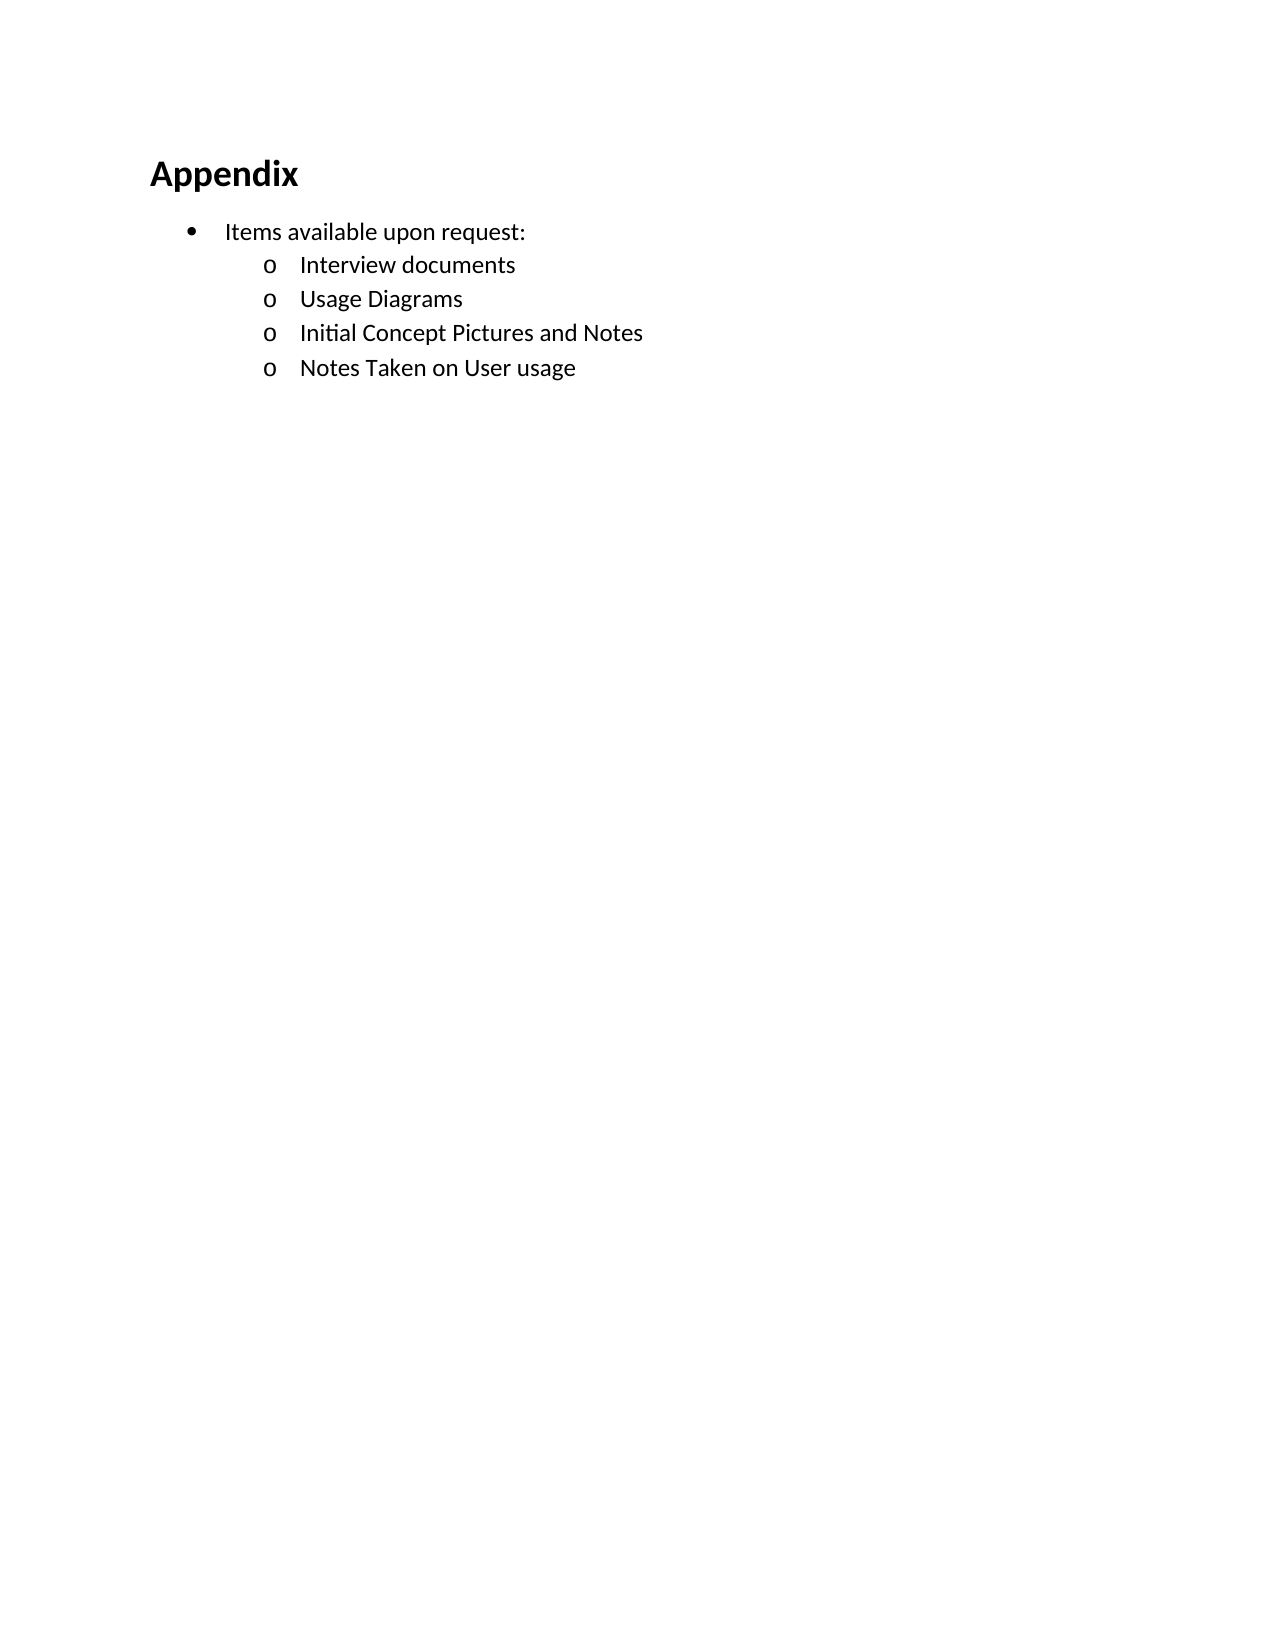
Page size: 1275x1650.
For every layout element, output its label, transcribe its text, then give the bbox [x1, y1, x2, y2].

list Usage Diagrams [262, 283, 1125, 315]
list Items available upon request: [187, 216, 1125, 247]
list Notes Taken on User usage [262, 352, 1125, 384]
list Initial Concept Pictures and Notes [262, 318, 1125, 349]
list Interview documents [262, 249, 1125, 281]
text Appendix [150, 150, 1125, 196]
